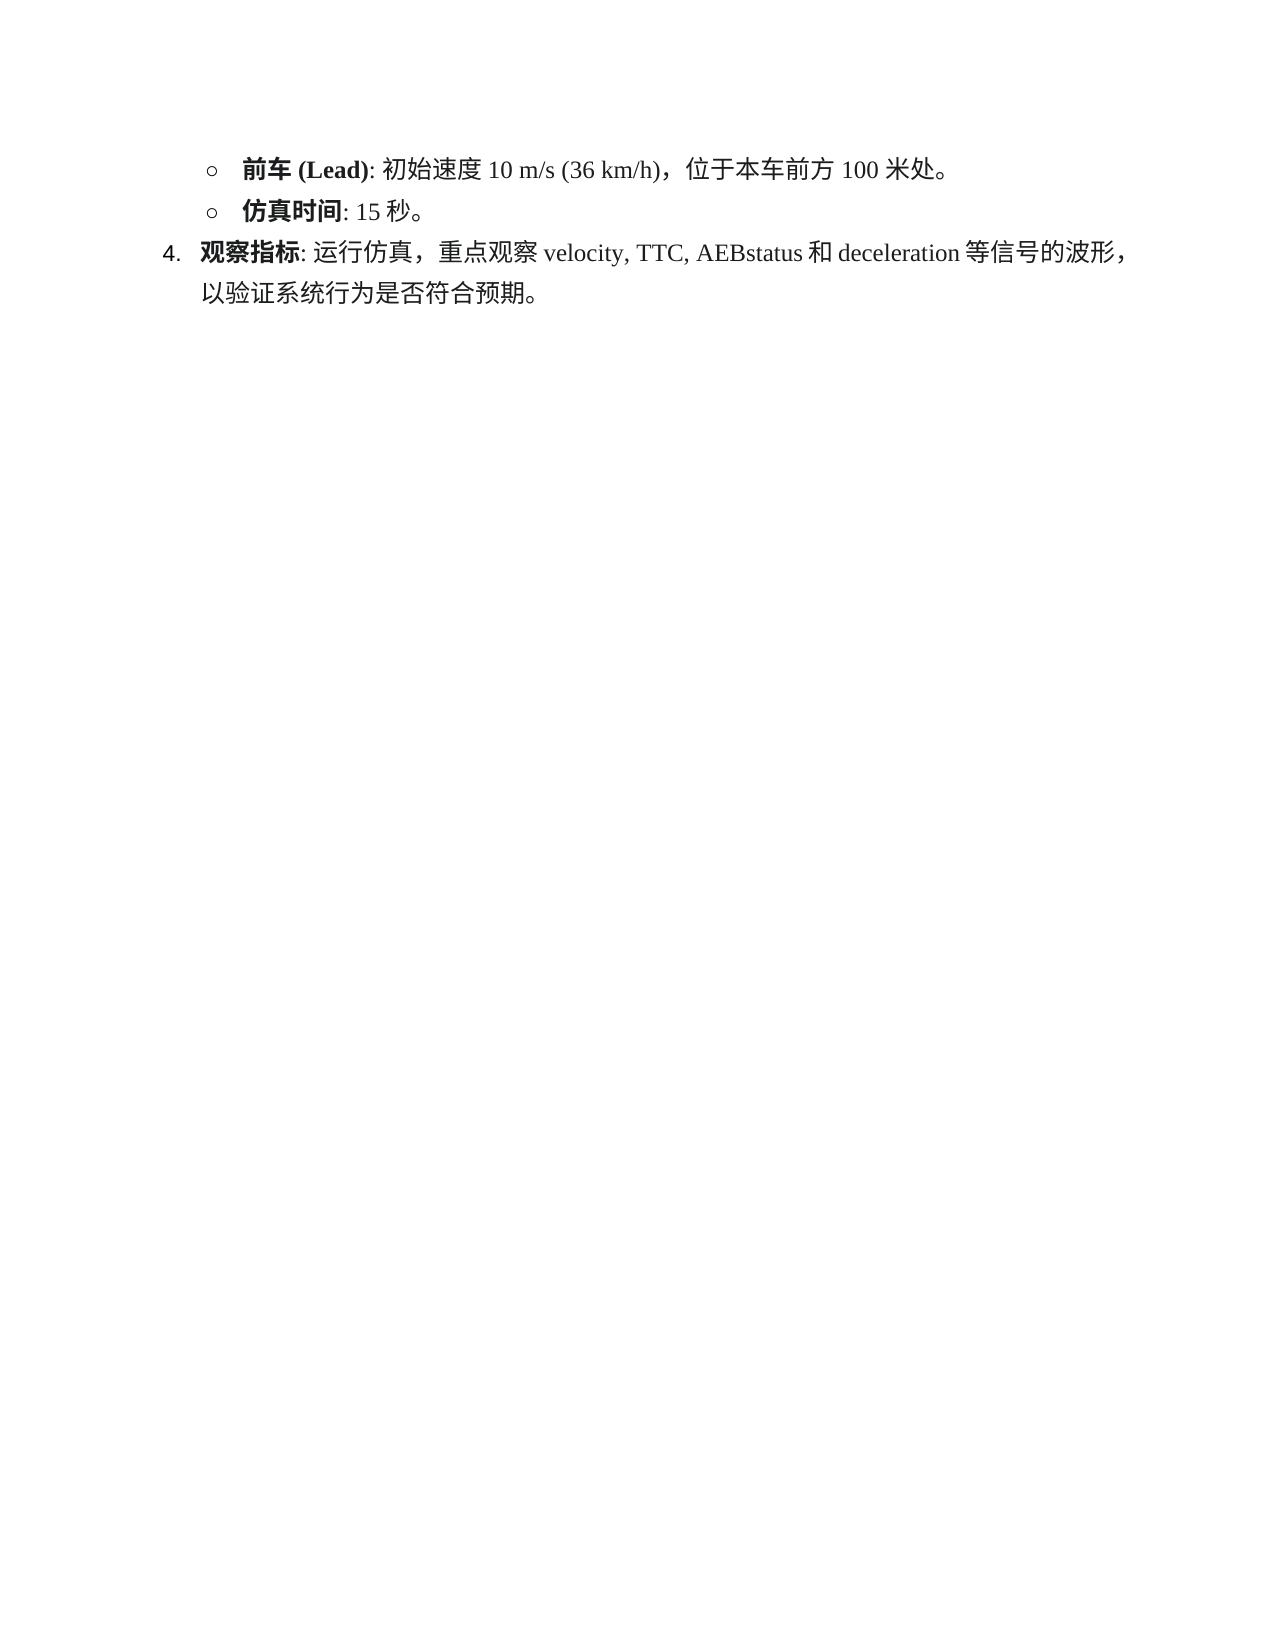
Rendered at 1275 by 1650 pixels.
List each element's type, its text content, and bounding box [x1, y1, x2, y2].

list 仿真时间: 15 秒。 [205, 191, 1125, 227]
list 观察指标: 运行仿真，重点观察velocity, TTC, AEBstatus和deceleration等信号的波形，以验证系统行为是否符合预期。 [162, 232, 1125, 310]
list 前车 (Lead): 初始速度 10 m/s (36 km/h)，位于本车前方 100 米处。 [205, 150, 1125, 186]
